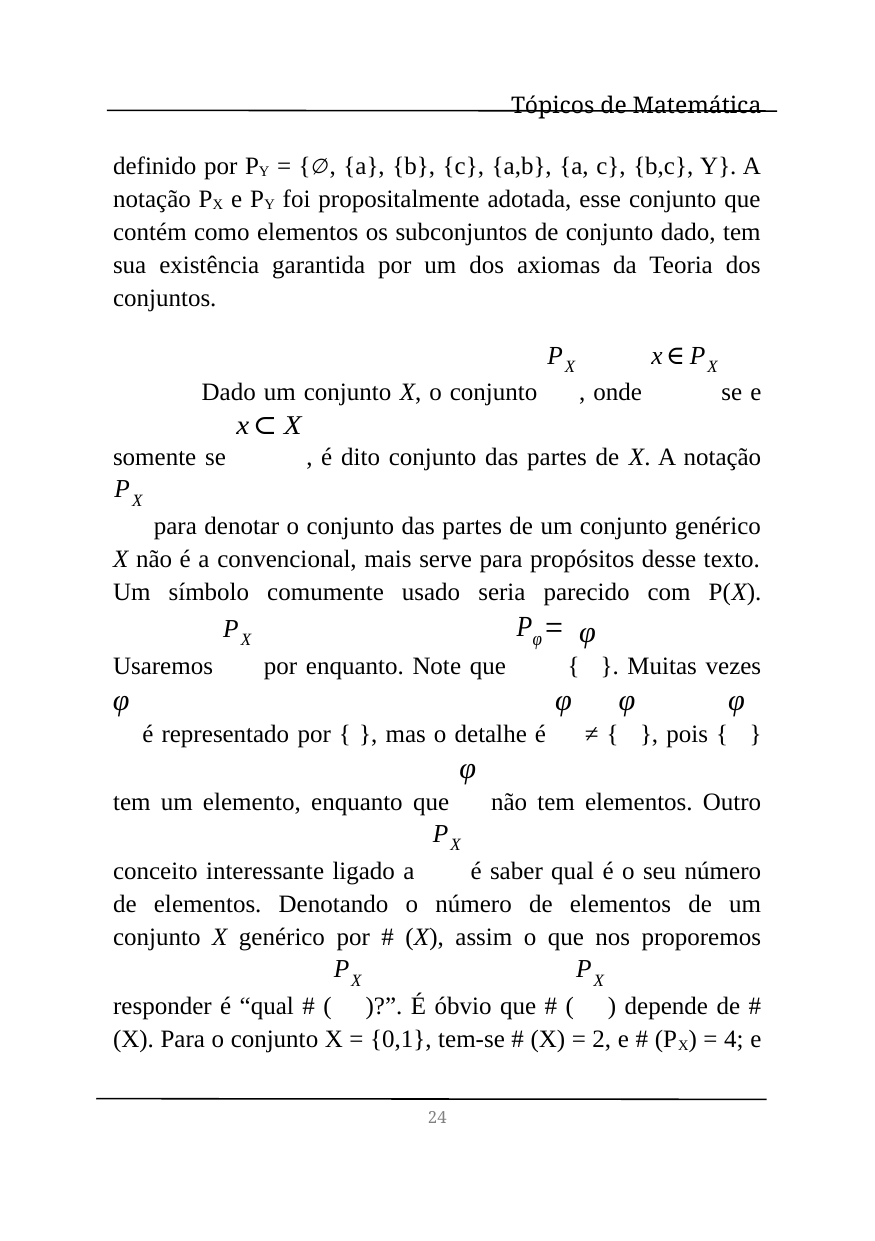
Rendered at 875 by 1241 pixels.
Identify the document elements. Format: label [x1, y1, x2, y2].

text [113, 341, 761, 1053]
text [113, 151, 761, 312]
